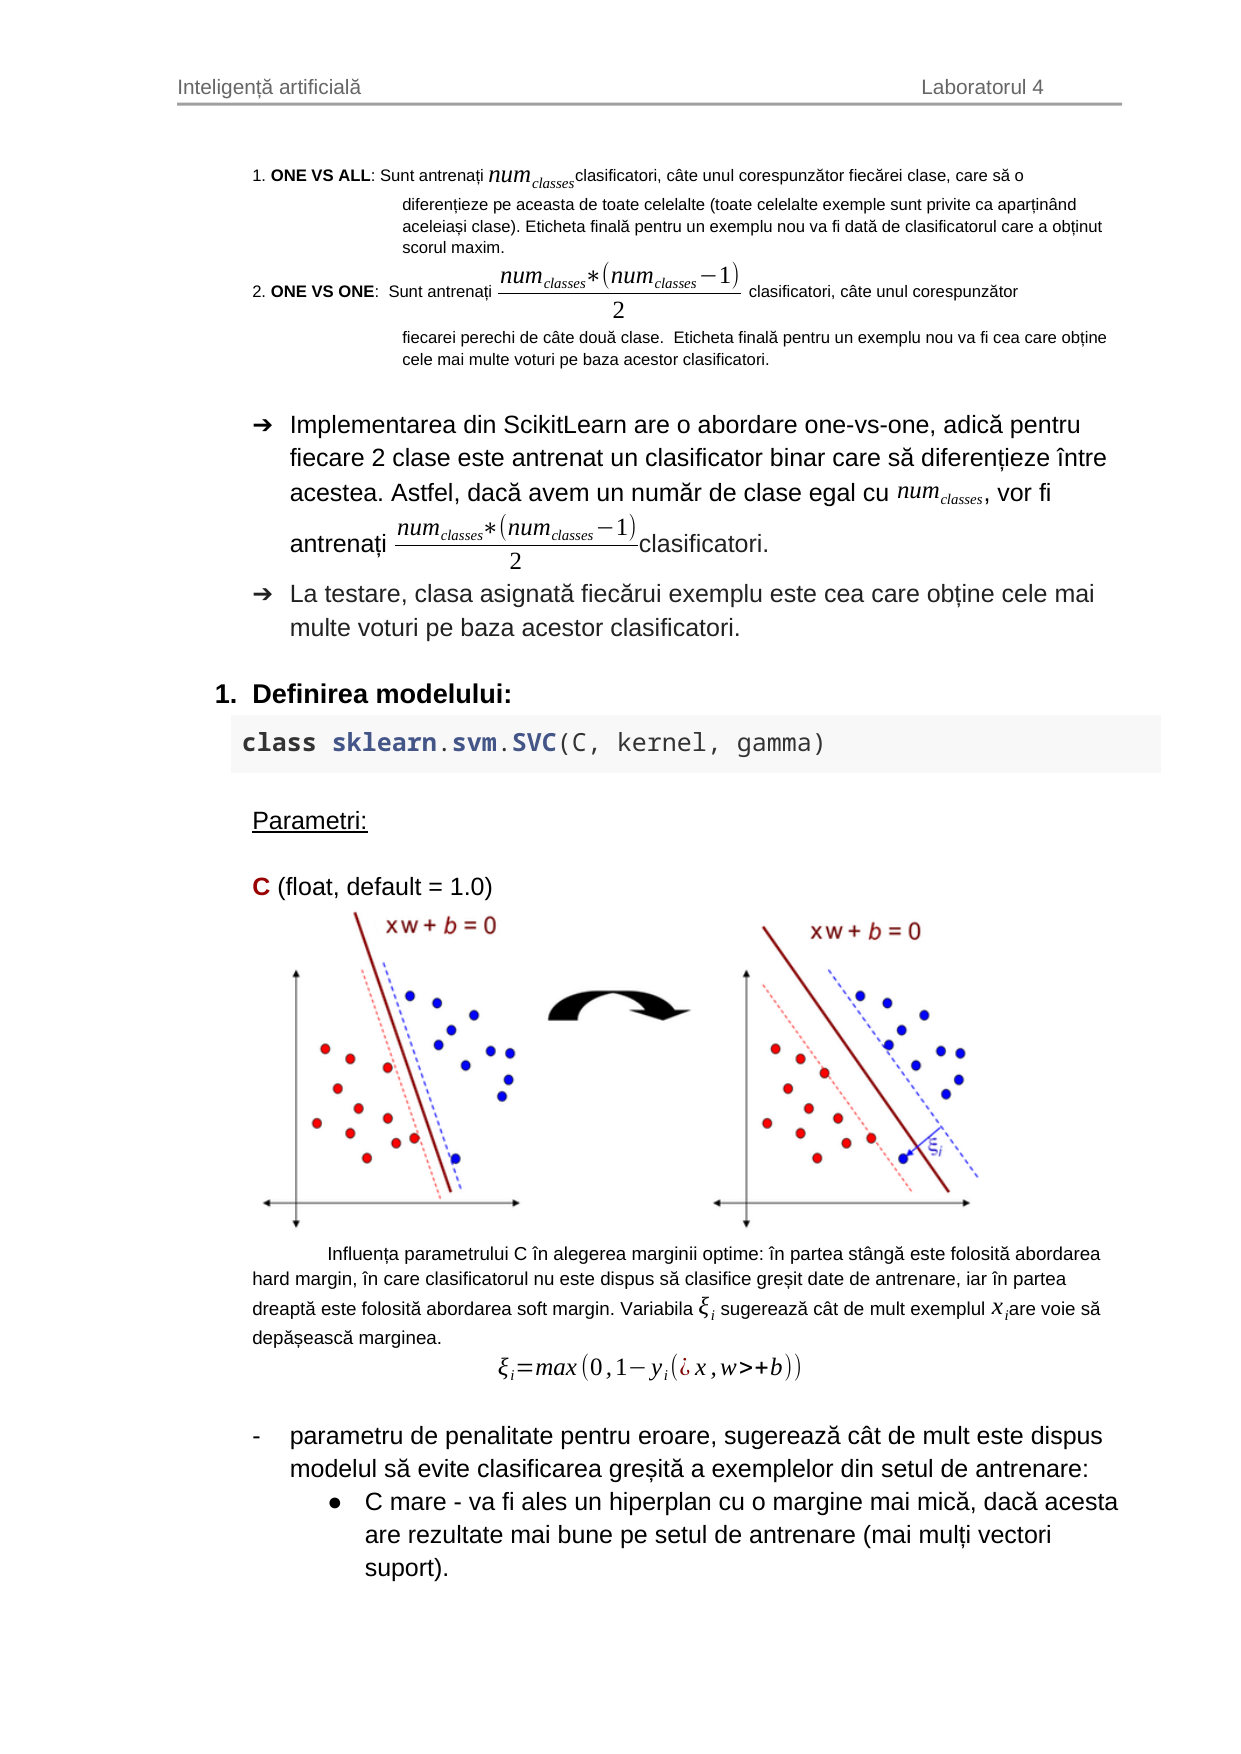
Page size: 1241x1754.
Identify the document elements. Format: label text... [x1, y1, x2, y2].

text aceleiași clase). Eticheta finală pentru un exemplu nou va fi dată de clasificatorul care a obținut [327, 216, 1122, 236]
text scorul maxim. [327, 238, 1122, 257]
text C (float, default = 1.0) [252, 872, 1122, 901]
list Implementarea din ScikitLearn are o abordare one-vs-one, adică pentru fiecare 2 clase este antrenat un clasificator binar care să diferențieze între acestea. Astfel, dacă avem un număr de clase egal cu , vor fi antrenați clasificatori. [252, 410, 1122, 575]
text fiecarei perechi de câte două clase. Eticheta finală pentru un exemplu nou va fi cea care obține [327, 328, 1122, 347]
list parametru de penalitate pentru eroare, sugerează cât de mult este dispus modelul să evite clasificarea greșită a exemplelor din setul de antrenare: [252, 1421, 1122, 1482]
text diferențieze pe aceasta de toate celelalte (toate celelalte exemple sunt privite ca aparținând [327, 194, 1122, 213]
text Influența parametrului C în alegerea marginii optime: în partea stângă este folosită abordarea hard margin, în care clasificatorul nu este dispus să clasifice greșit date de antrenare, iar în partea dreaptă este folosită abordarea soft margin. Variabila sugerează cât de mult exemplul are voie să depășească marginea. [252, 1243, 1122, 1348]
text cele mai multe voturi pe baza acestor clasificatori. [327, 350, 1122, 369]
picture [252, 905, 981, 1239]
text 1. ONE VS ALL: Sunt antrenați clasificatori, câte unul corespunzător fiecărei clase, care să o [177, 160, 1122, 192]
list La testare, clasa asignată fiecărui exemplu este cea care obține cele mai multe voturi pe baza acestor clasificatori. [252, 579, 1122, 641]
table_header class sklearn.svm.SVC(C, kernel, gamma) [231, 715, 1161, 773]
list C mare - va fi ales un hiperplan cu o margine mai mică, dacă acesta are rezultate mai bune pe setul de antrenare (mai mulți vectori suport). [327, 1487, 1122, 1581]
text Parametri: [177, 806, 1122, 835]
text 2. ONE VS ONE: Sunt antrenați clasificatori, câte unul corespunzător [252, 260, 1122, 323]
list Definirea modelului: [214, 678, 1122, 710]
